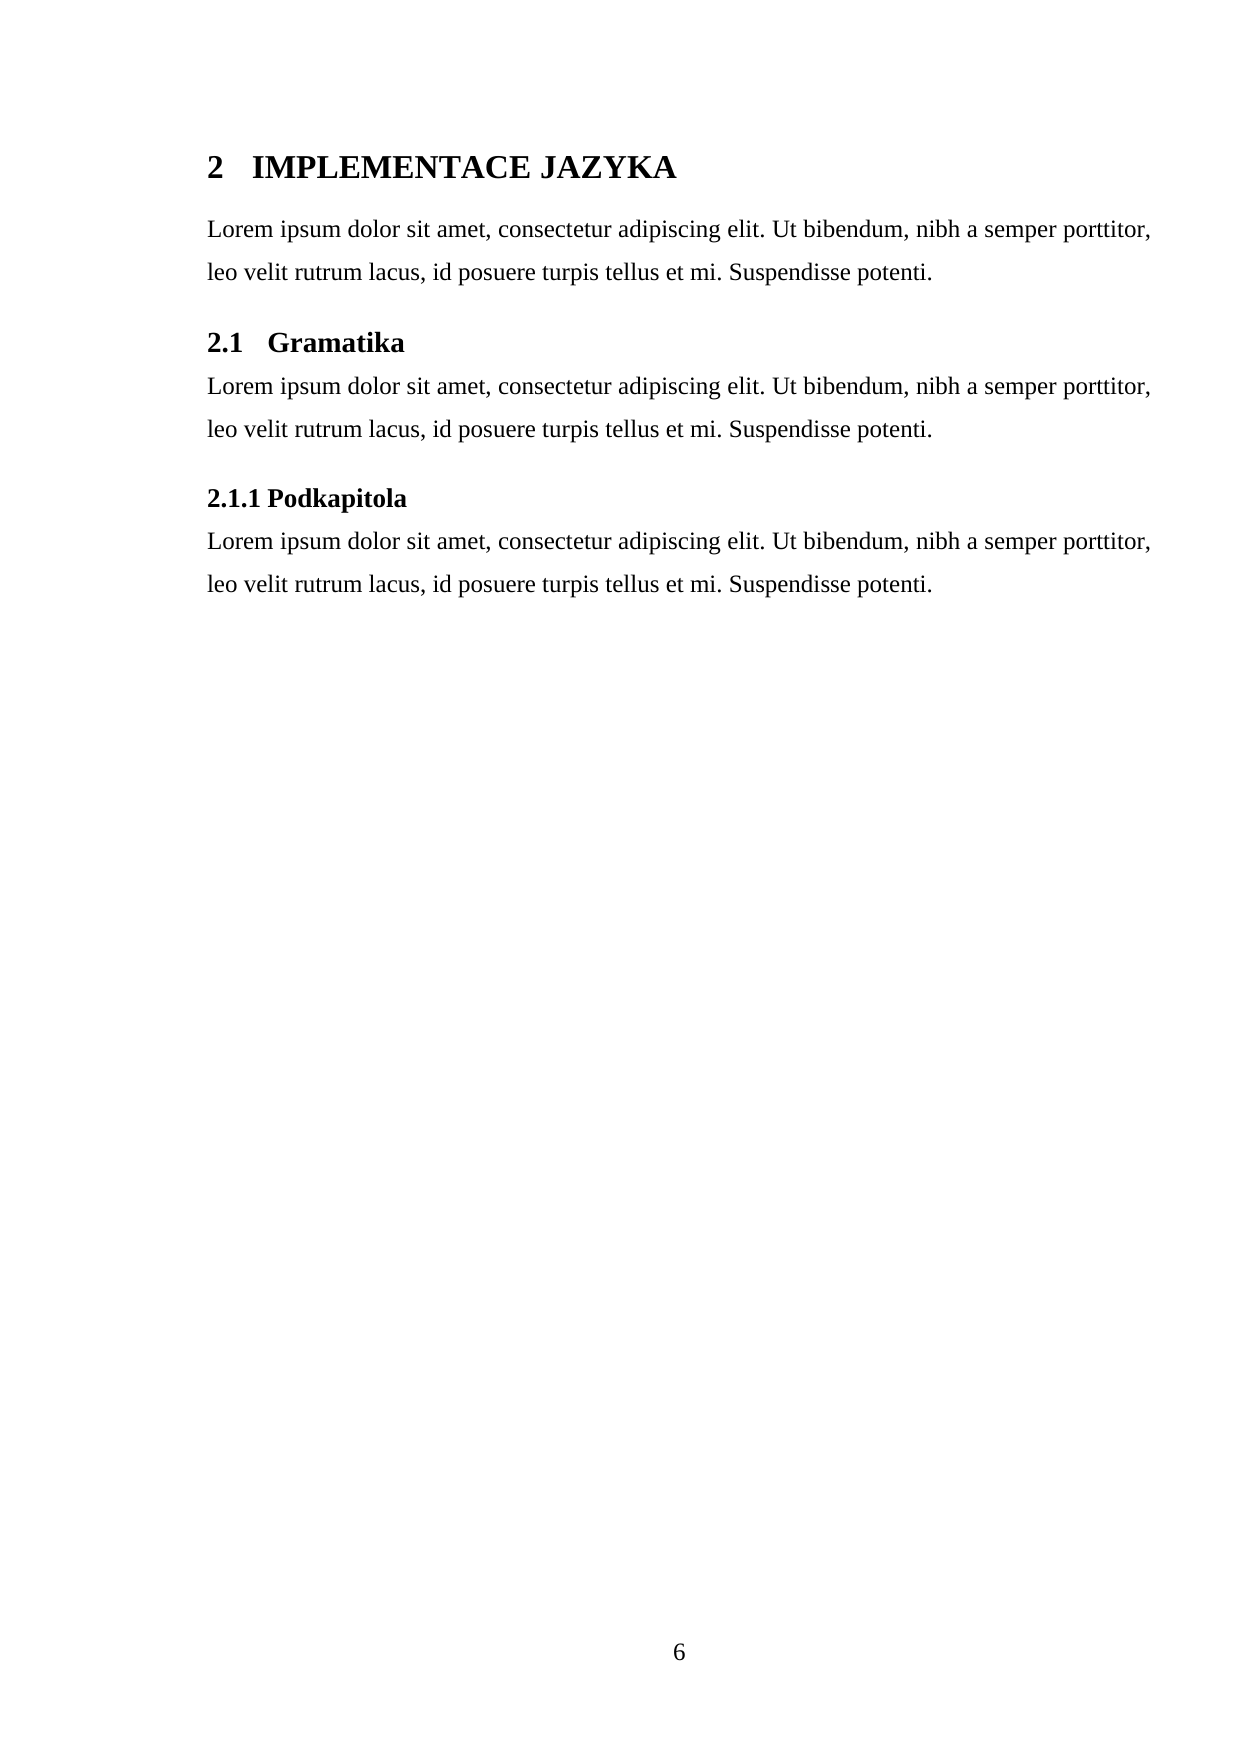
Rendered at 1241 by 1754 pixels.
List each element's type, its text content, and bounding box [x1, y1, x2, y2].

subtitle Podkapitola [207, 483, 1152, 514]
text Lorem ipsum dolor sit amet, consectetur adipiscing elit. Ut bibendum, nibh a semper porttitor, leo velit rutrum lacus, id posuere turpis tellus et mi. Suspendisse potenti. [207, 214, 1152, 286]
subtitle Gramatika [207, 325, 1152, 359]
text Lorem ipsum dolor sit amet, consectetur adipiscing elit. Ut bibendum, nibh a semper porttitor, leo velit rutrum lacus, id posuere turpis tellus et mi. Suspendisse potenti. [207, 526, 1152, 598]
text Lorem ipsum dolor sit amet, consectetur adipiscing elit. Ut bibendum, nibh a semper porttitor, leo velit rutrum lacus, id posuere turpis tellus et mi. Suspendisse potenti. [207, 371, 1152, 443]
subtitle Implementace jazyka [207, 148, 1152, 186]
